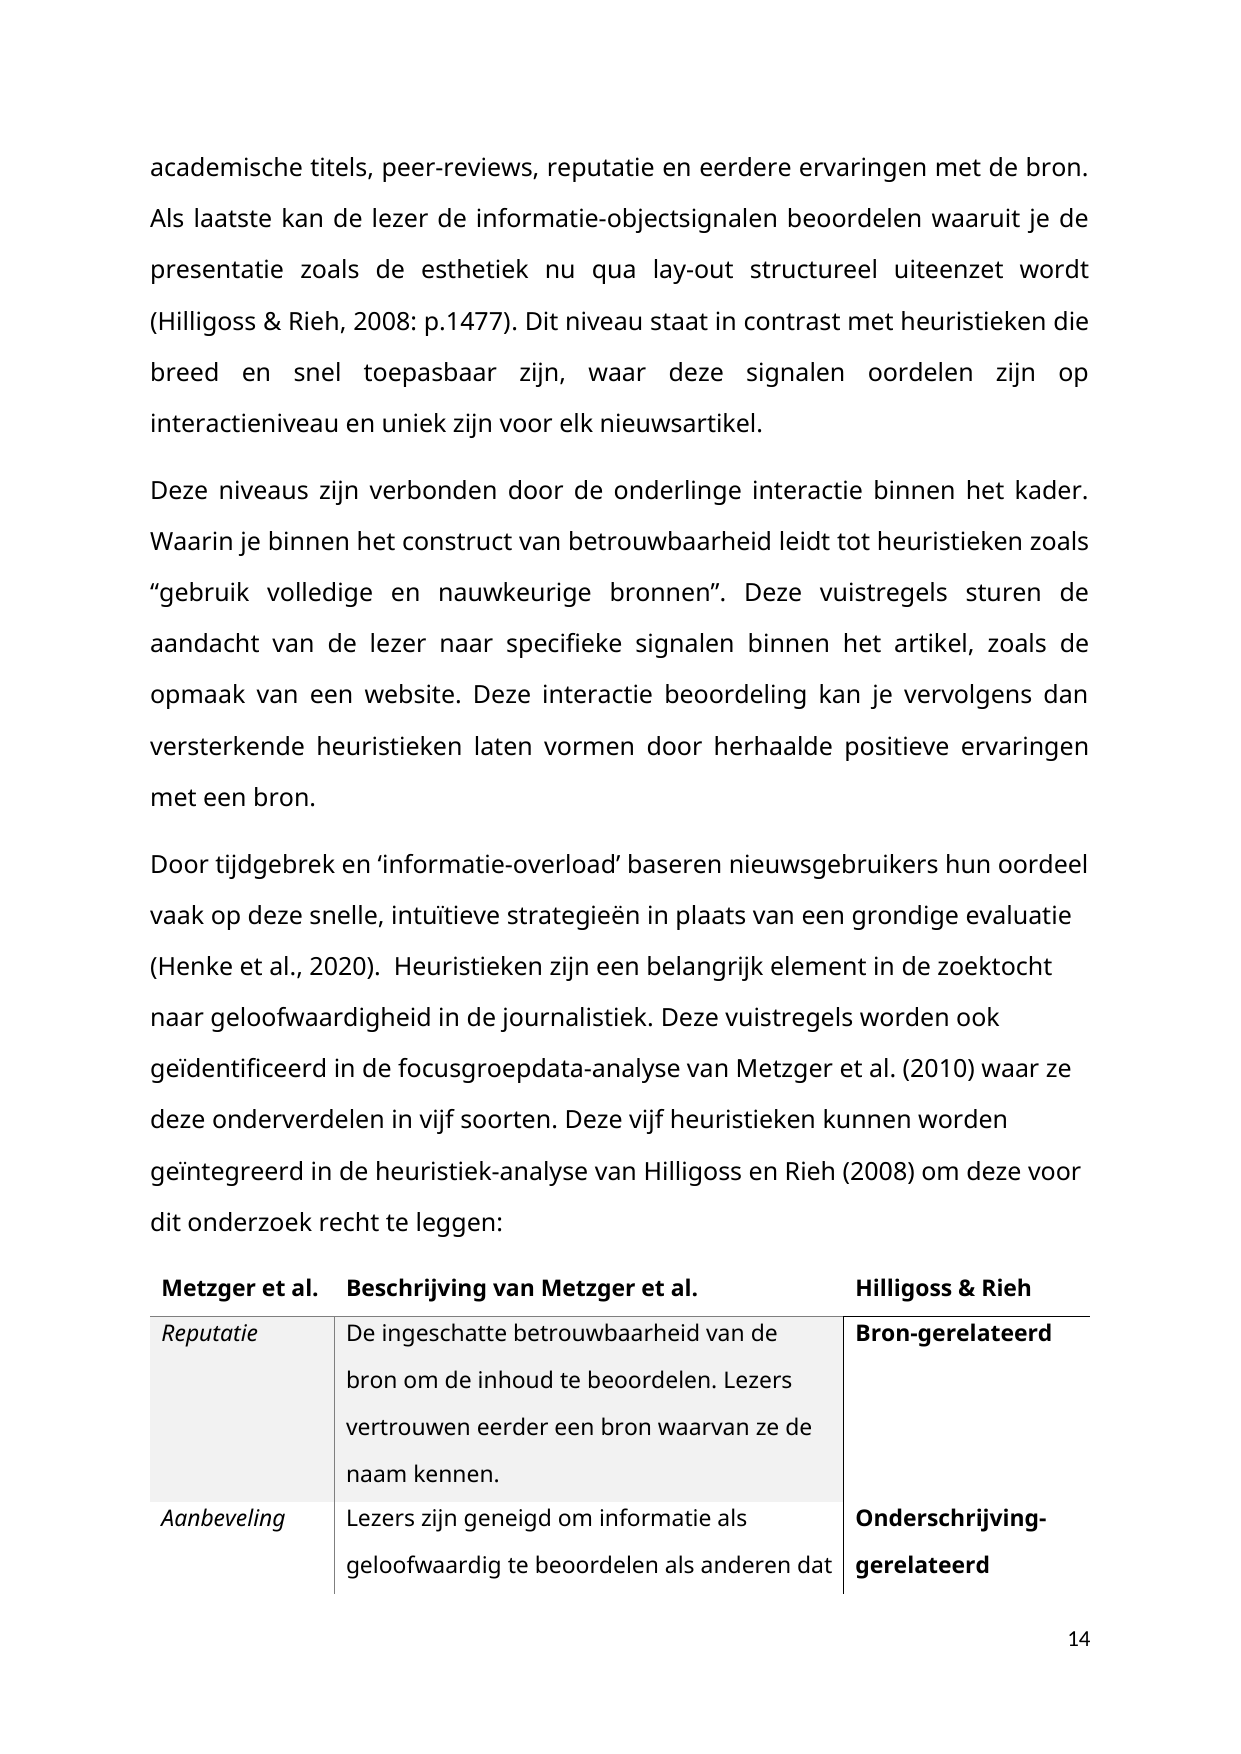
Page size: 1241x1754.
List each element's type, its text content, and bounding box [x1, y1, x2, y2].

table_cell Aanbeveling [150, 1502, 334, 1593]
text Deze niveaus zijn verbonden door de onderlinge interactie binnen het kader. Waarin je binnen het construct van betrouwbaarheid leidt tot heuristieken zoals “gebruik volledige en nauwkeurige bronnen”. Deze vuistregels sturen de aandacht van de lezer naar specifieke signalen binnen het artikel, zoals de opmaak van een website. Deze interactie beoordeling kan je vervolgens dan versterkende heuristieken laten vormen door herhaalde positieve ervaringen met een bron. [150, 473, 1090, 813]
table_cell Bron-gerelateerd [844, 1317, 1090, 1502]
table_header Metzger et al. [150, 1272, 334, 1316]
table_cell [335, 1502, 843, 1593]
table_cell De ingeschatte betrouwbaarheid van de bron om de inhoud te beoordelen. Lezers vertrouwen eerder een bron waarvan ze de naam kennen. [335, 1317, 843, 1502]
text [150, 150, 1090, 439]
table_header Hilligoss & Rieh [844, 1272, 1090, 1316]
table_header Beschrijving van Metzger et al. [335, 1272, 844, 1316]
table_cell Reputatie [150, 1317, 334, 1502]
text Door tijdgebrek en ‘informatie-overload’ baseren nieuwsgebruikers hun oordeel vaak op deze snelle, intuïtieve strategieën in plaats van een grondige evaluatie (Henke et al., 2020). Heuristieken zijn een belangrijk element in de zoektocht naar geloofwaardigheid in de journalistiek. Deze vuistregels worden ook geïdentificeerd in de focusgroepdata-analyse van Metzger et al. (2010) waar ze deze onderverdelen in vijf soorten. Deze vijf heuristieken kunnen worden geïntegreerd in de heuristiek-analyse van Hilligoss en Rieh (2008) om deze voor dit onderzoek recht te leggen: [150, 847, 1090, 1238]
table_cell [844, 1502, 1090, 1593]
